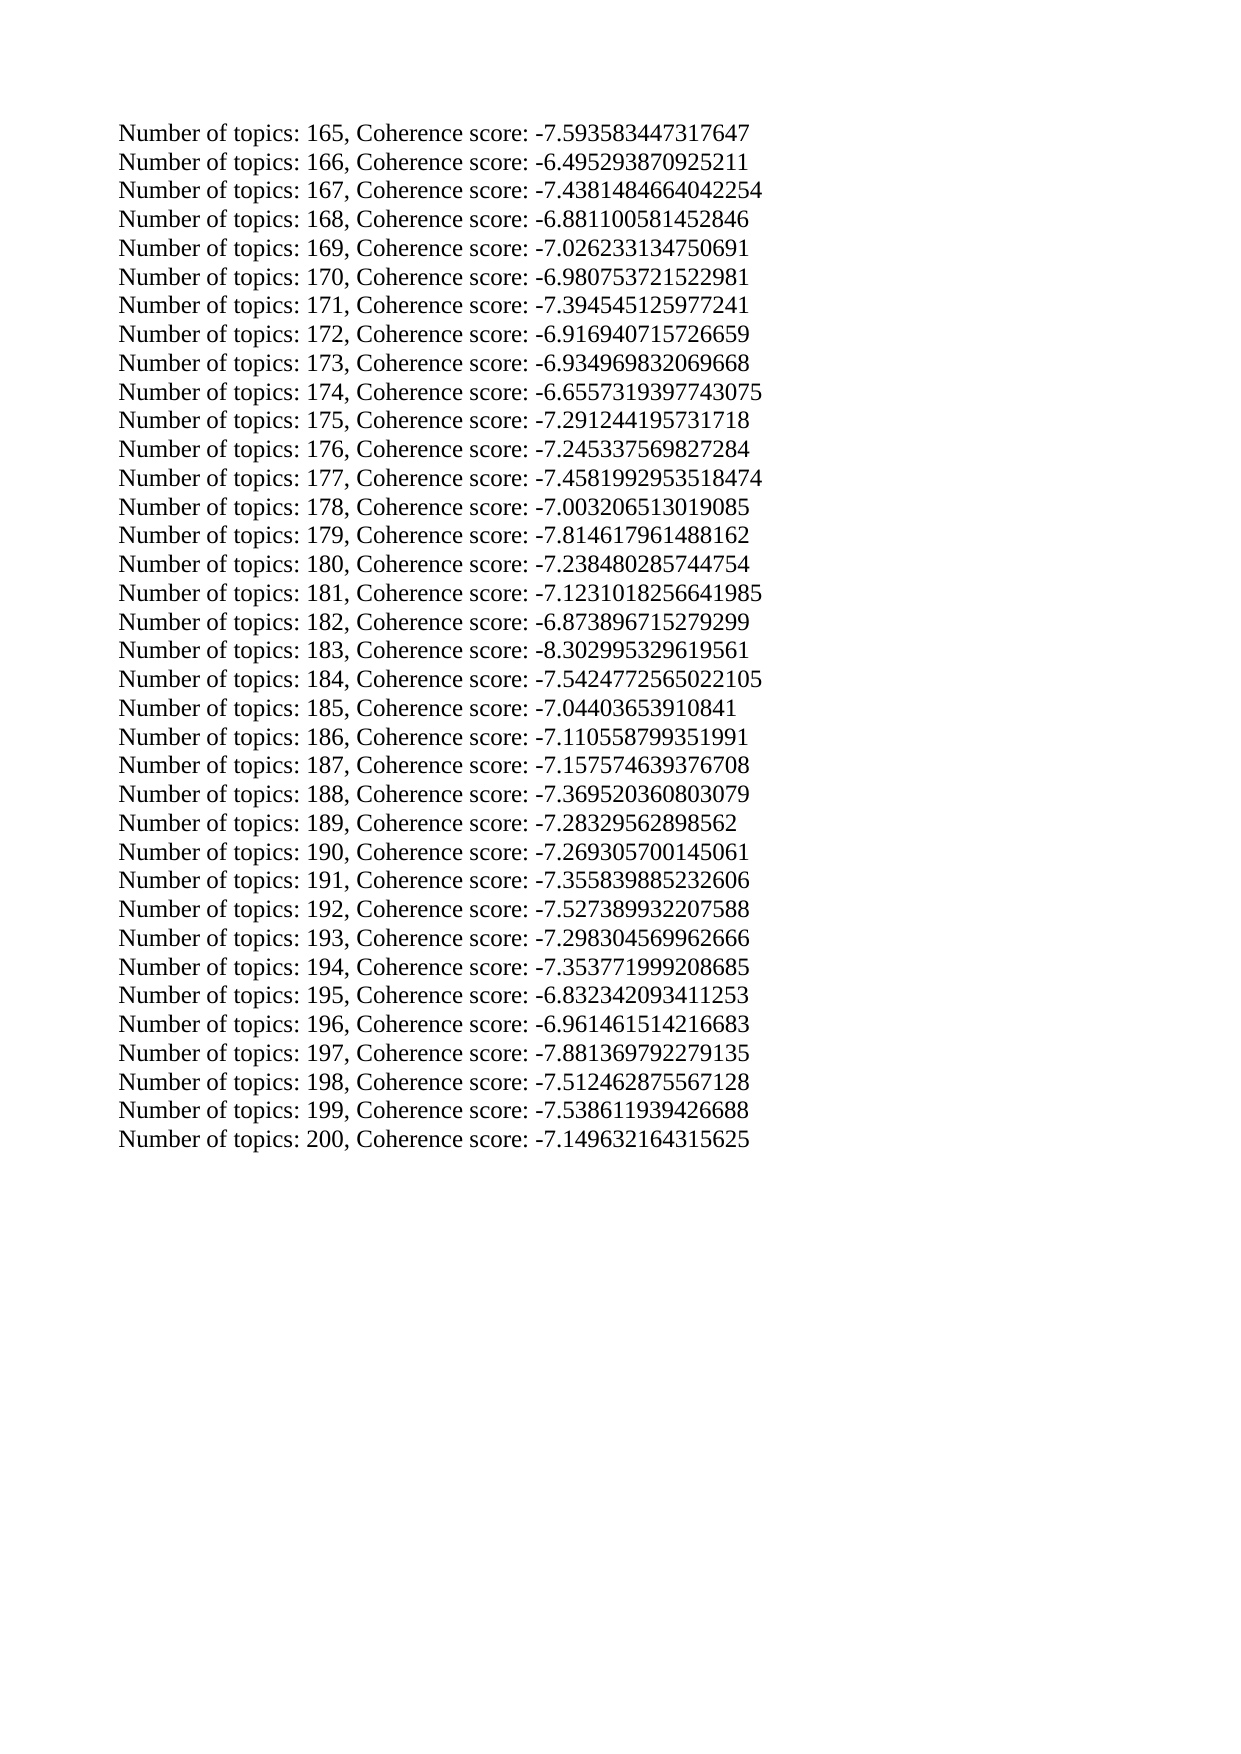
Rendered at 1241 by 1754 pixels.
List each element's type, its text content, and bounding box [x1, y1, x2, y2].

text Number of topics: 197, Coherence score: -7.881369792279135 [118, 1038, 1122, 1067]
text Number of topics: 186, Coherence score: -7.110558799351991 [118, 722, 1122, 751]
text Number of topics: 166, Coherence score: -6.495293870925211 [118, 147, 1122, 176]
text Number of topics: 200, Coherence score: -7.149632164315625 [118, 1124, 1122, 1153]
text Number of topics: 185, Coherence score: -7.04403653910841 [118, 693, 1122, 722]
text Number of topics: 189, Coherence score: -7.28329562898562 [118, 808, 1122, 837]
text Number of topics: 169, Coherence score: -7.026233134750691 [118, 233, 1122, 262]
text Number of topics: 194, Coherence score: -7.353771999208685 [118, 952, 1122, 981]
text Number of topics: 191, Coherence score: -7.355839885232606 [118, 866, 1122, 894]
text Number of topics: 193, Coherence score: -7.298304569962666 [118, 923, 1122, 952]
text Number of topics: 192, Coherence score: -7.527389932207588 [118, 894, 1122, 923]
text Number of topics: 181, Coherence score: -7.1231018256641985 [118, 578, 1122, 607]
text Number of topics: 182, Coherence score: -6.873896715279299 [118, 607, 1122, 636]
text Number of topics: 187, Coherence score: -7.157574639376708 [118, 751, 1122, 779]
text Number of topics: 199, Coherence score: -7.538611939426688 [118, 1096, 1122, 1124]
text Number of topics: 171, Coherence score: -7.394545125977241 [118, 291, 1122, 319]
text Number of topics: 188, Coherence score: -7.369520360803079 [118, 779, 1122, 808]
text Number of topics: 176, Coherence score: -7.245337569827284 [118, 434, 1122, 463]
text Number of topics: 170, Coherence score: -6.980753721522981 [118, 262, 1122, 291]
text Number of topics: 179, Coherence score: -7.814617961488162 [118, 521, 1122, 549]
text Number of topics: 184, Coherence score: -7.5424772565022105 [118, 664, 1122, 693]
text Number of topics: 167, Coherence score: -7.4381484664042254 [118, 176, 1122, 204]
text Number of topics: 198, Coherence score: -7.512462875567128 [118, 1067, 1122, 1096]
text Number of topics: 174, Coherence score: -6.6557319397743075 [118, 377, 1122, 406]
text Number of topics: 172, Coherence score: -6.916940715726659 [118, 319, 1122, 348]
text Number of topics: 178, Coherence score: -7.003206513019085 [118, 492, 1122, 521]
text Number of topics: 180, Coherence score: -7.238480285744754 [118, 549, 1122, 578]
text Number of topics: 183, Coherence score: -8.302995329619561 [118, 636, 1122, 664]
text Number of topics: 196, Coherence score: -6.961461514216683 [118, 1009, 1122, 1038]
text Number of topics: 165, Coherence score: -7.593583447317647 [118, 118, 1122, 147]
text Number of topics: 195, Coherence score: -6.832342093411253 [118, 981, 1122, 1009]
text Number of topics: 190, Coherence score: -7.269305700145061 [118, 837, 1122, 866]
text Number of topics: 175, Coherence score: -7.291244195731718 [118, 406, 1122, 434]
text Number of topics: 168, Coherence score: -6.881100581452846 [118, 204, 1122, 233]
text Number of topics: 177, Coherence score: -7.4581992953518474 [118, 463, 1122, 492]
text Number of topics: 173, Coherence score: -6.934969832069668 [118, 348, 1122, 377]
